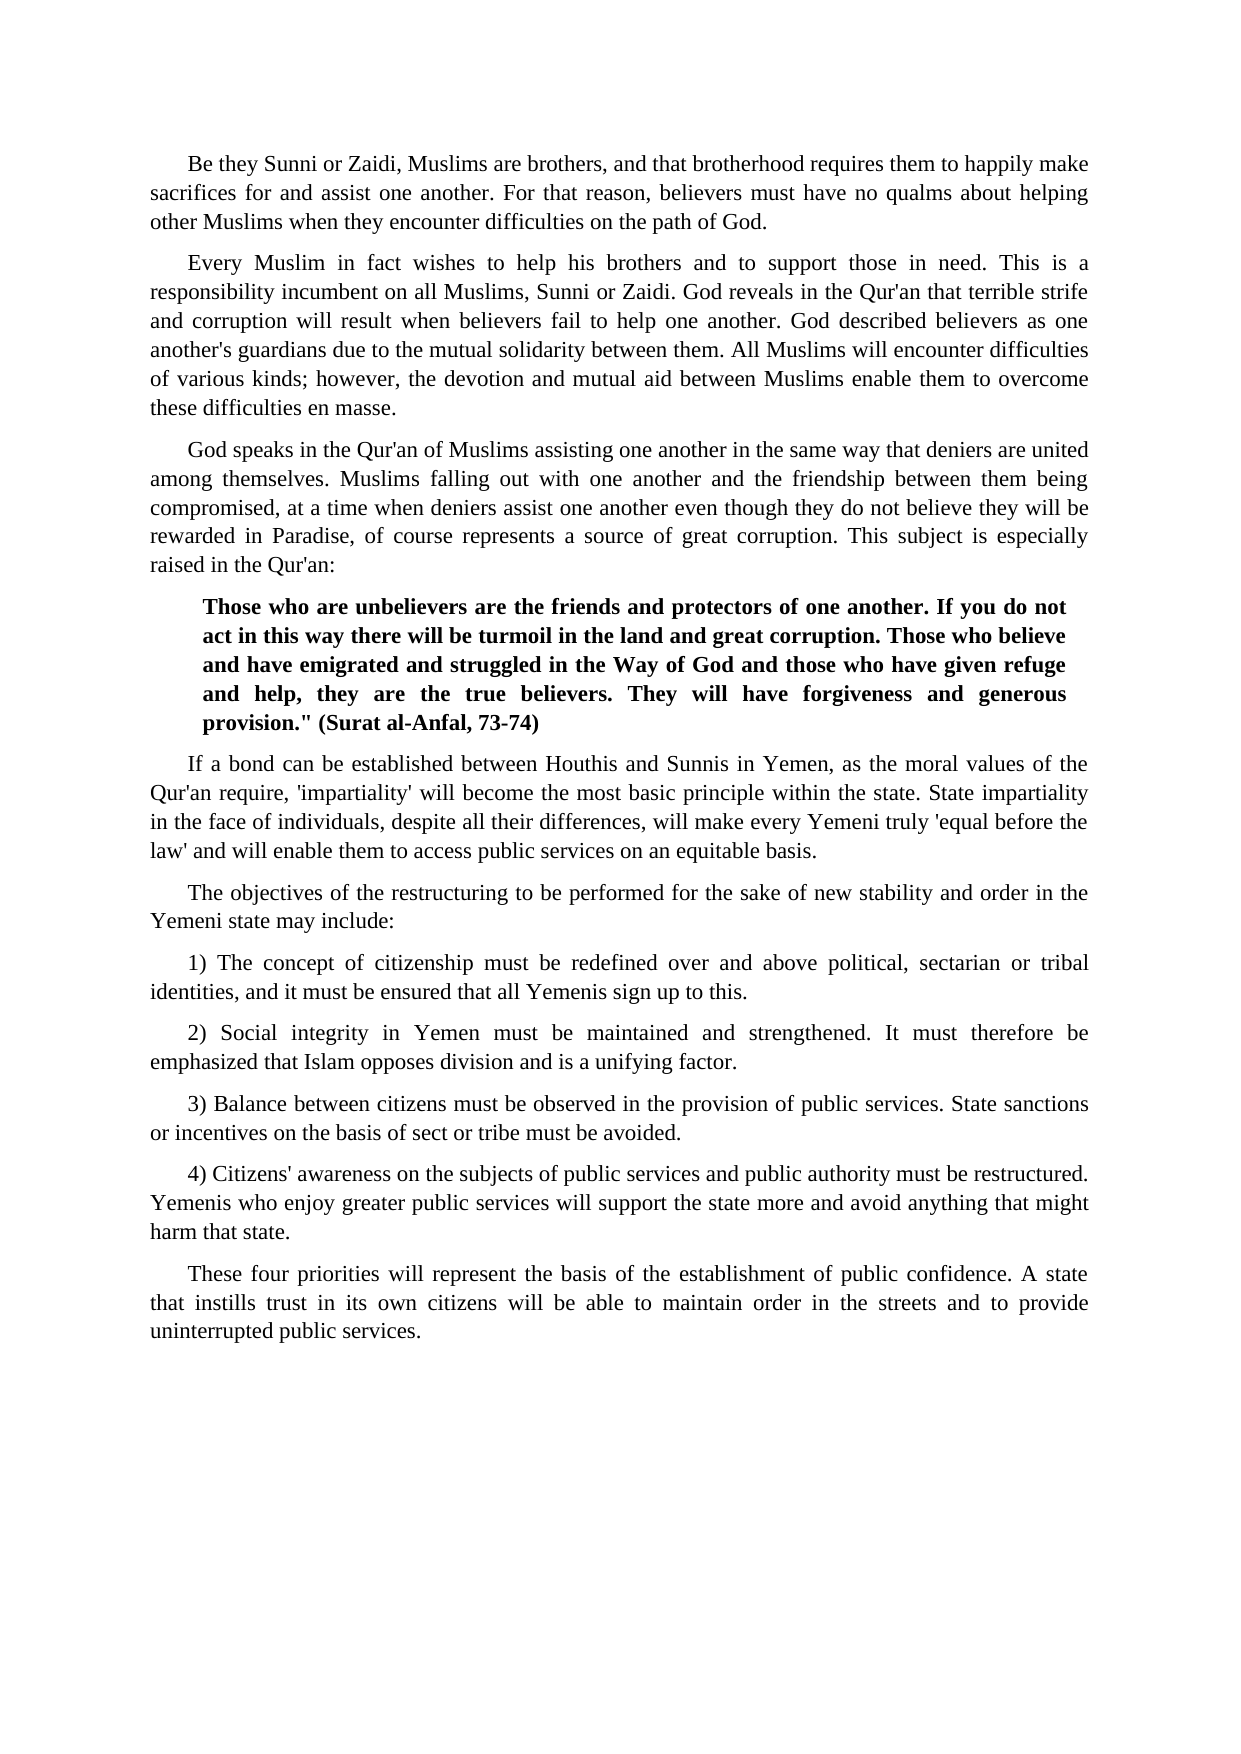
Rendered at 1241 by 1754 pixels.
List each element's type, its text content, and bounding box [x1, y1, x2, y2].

text The objectives of the restructuring to be performed for the sake of new stability and order in the Yemeni state may include: [150, 878, 1090, 934]
text 3) Balance between citizens must be observed in the provision of public services. State sanctions or incentives on the basis of sect or tribe must be avoided. [150, 1090, 1090, 1145]
text God speaks in the Qur'an of Muslims assisting one another in the same way that deniers are united among themselves. Muslims falling out with one another and the friendship between them being compromised, at a time when deniers assist one another even though they do not believe they will be rewarded in Paradise, of course represents a source of great corruption. This subject is especially raised in the Qur'an: [150, 436, 1090, 578]
text If a bond can be established between Houthis and Sunnis in Yemen, as the moral values of the Qur'an require, 'impartiality' will become the most basic principle within the state. State impartiality in the face of individuals, despite all their differences, will make every Yemeni truly 'equal before the law' and will enable them to access public services on an equitable basis. [150, 750, 1090, 863]
text Those who are unbelievers are the friends and protectors of one another. If you do not act in this way there will be turmoil in the land and great corruption. Those who believe and have emigrated and struggled in the Way of God and those who have given refuge and help, they are the true believers. They will have forgiveness and generous provision." (Surat al-Anfal, 73-74) [202, 593, 1068, 735]
text 1) The concept of citizenship must be redefined over and above political, sectarian or tribal identities, and it must be ensured that all Yemenis sign up to this. [150, 949, 1090, 1004]
text 2) Social integrity in Yemen must be maintained and strengthened. It must therefore be emphasized that Islam opposes division and is a unifying factor. [150, 1019, 1090, 1075]
text Be they Sunni or Zaidi, Muslims are brothers, and that brotherhood requires them to happily make sacrifices for and assist one another. For that reason, believers must have no qualms about helping other Muslims when they encounter difficulties on the path of God. [150, 150, 1090, 234]
text 4) Citizens' awareness on the subjects of public services and public authority must be restructured. Yemenis who enjoy greater public services will support the state more and avoid anything that might harm that state. [150, 1160, 1090, 1244]
text Every Muslim in fact wishes to help his brothers and to support those in need. This is a responsibility incumbent on all Muslims, Sunni or Zaidi. God reveals in the Qur'an that terrible strife and corruption will result when believers fail to help one another. God described believers as one another's guardians due to the mutual solidarity between them. All Muslims will encounter difficulties of various kinds; however, the devotion and mutual aid between Muslims enable them to overcome these difficulties en masse. [150, 249, 1090, 421]
text These four priorities will represent the basis of the establishment of public confidence. A state that instills trust in its own citizens will be able to maintain order in the streets and to provide uninterrupted public services. [150, 1259, 1090, 1344]
